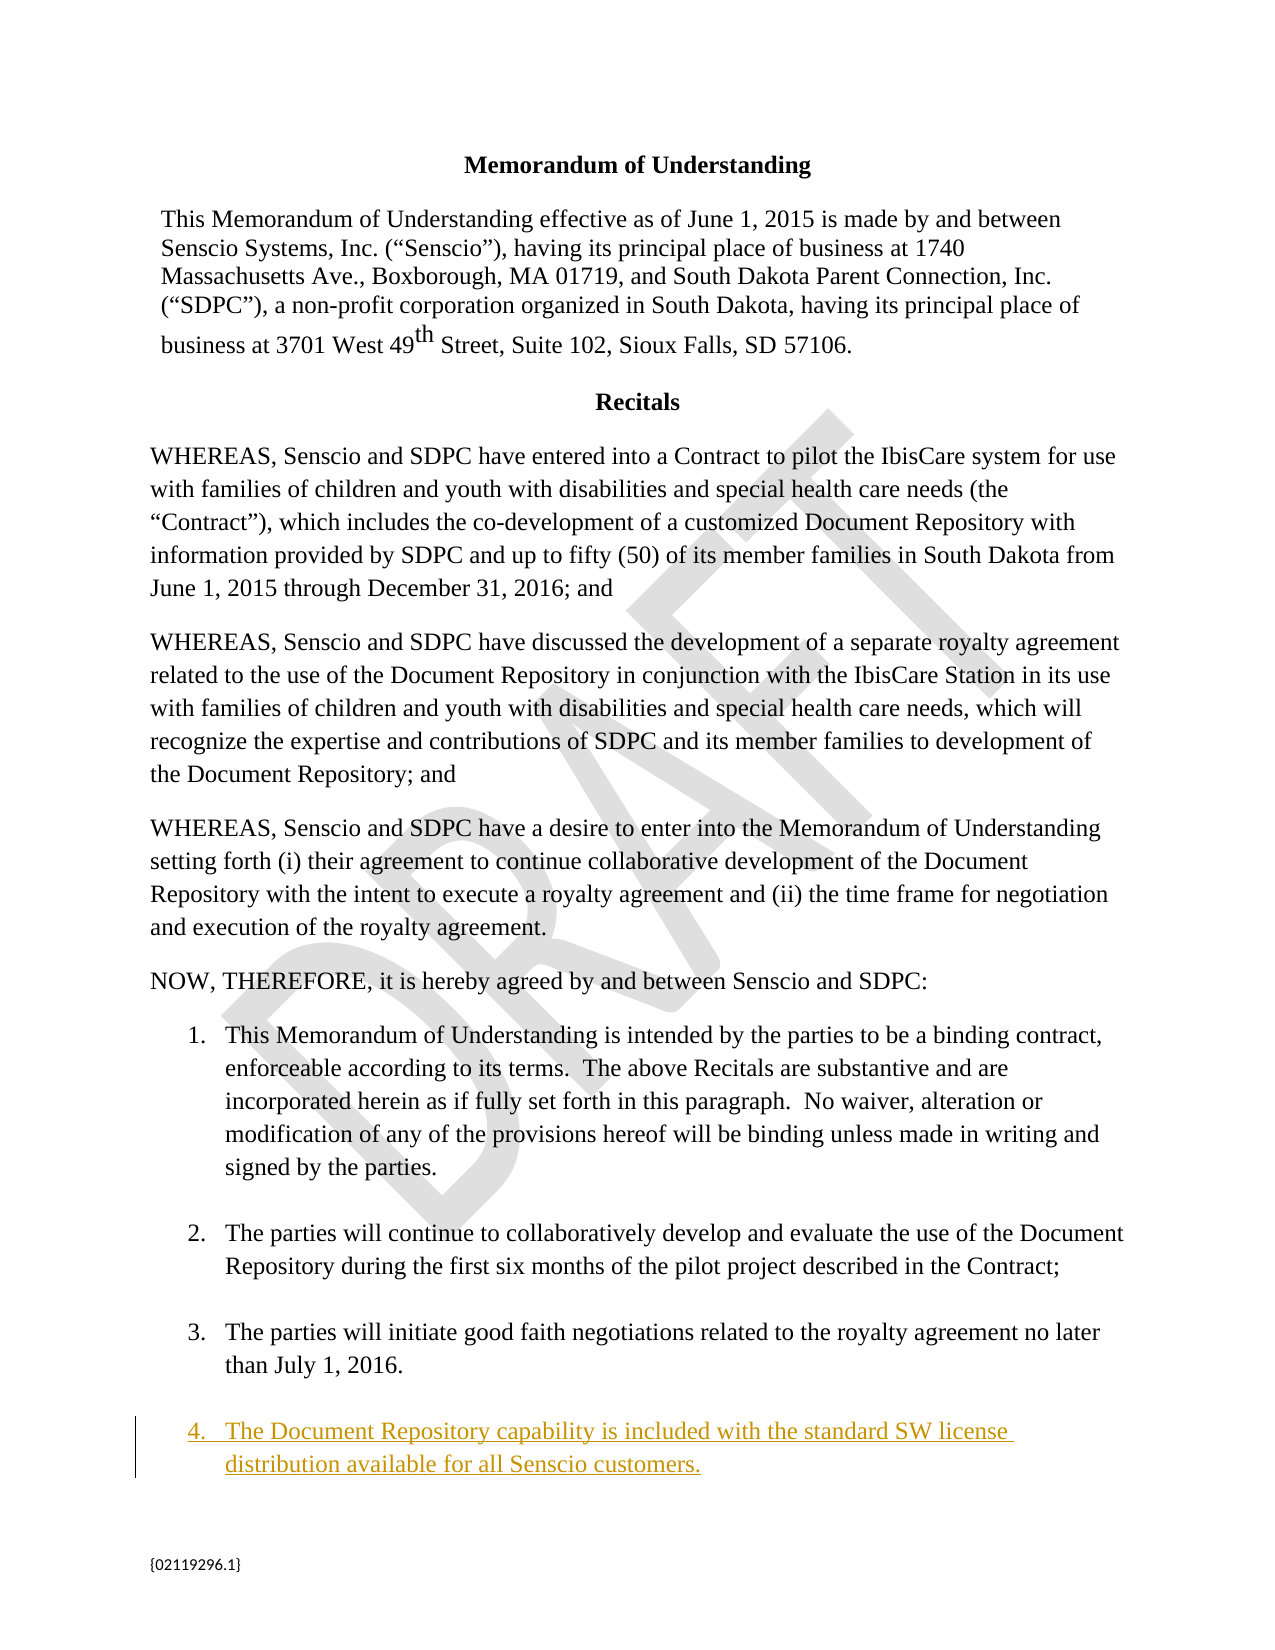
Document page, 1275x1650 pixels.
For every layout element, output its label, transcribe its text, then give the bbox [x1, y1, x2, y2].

list The parties will continue to collaboratively develop and evaluate the use of the Document Repository during the first six months of the pilot project described in the Contract; [187, 1218, 1125, 1279]
text Memorandum of Understanding [150, 150, 1125, 179]
text WHEREAS, Senscio and SDPC have entered into a Contract to pilot the IbisCare system for use with families of children and youth with disabilities and special health care needs (the “Contract”), which includes the co-development of a customized Document Repository with information provided by SDPC and up to fifty (50) of its member families in South Dakota from June 1, 2015 through December 31, 2016; and [150, 441, 1125, 602]
text WHEREAS, Senscio and SDPC have discussed the development of a separate royalty agreement related to the use of the Document Repository in conjunction with the IbisCare Station in its use with families of children and youth with disabilities and special health care needs, which will recognize the expertise and contributions of SDPC and its member families to development of the Document Repository; and [150, 627, 1125, 788]
list The parties will initiate good faith negotiations related to the royalty agreement no later than July 1, 2016. [187, 1317, 1125, 1379]
text WHEREAS, Senscio and SDPC have a desire to enter into the Memorandum of Understanding setting forth (i) their agreement to continue collaborative development of the Document Repository with the intent to execute a royalty agreement and (ii) the time frame for negotiation and execution of the royalty agreement. [150, 813, 1125, 941]
list This Memorandum of Understanding is intended by the parties to be a binding contract, enforceable according to its terms. The above Recitals are substantive and are incorporated herein as if fully set forth in this paragraph. No waiver, alteration or modification of any of the provisions hereof will be binding unless made in writing and signed by the parties. [187, 1020, 1125, 1181]
text This Memorandum of Understanding effective as of June 1, 2015 is made by and between Senscio Systems, Inc. (“Senscio”), having its principal place of business at 1740 Massachusetts Ave., Boxborough, MA 01719, and South Dakota Parent Connection, Inc. (“SDPC”), a non-profit corporation organized in South Dakota, having its principal place of business at 3701 West 49th Street, Suite 102, Sioux Falls, SD 57106. [161, 204, 1112, 358]
text Recitals [150, 387, 1125, 416]
text NOW, THEREFORE, it is hereby agreed by and between Senscio and SDPC: [150, 966, 1125, 994]
